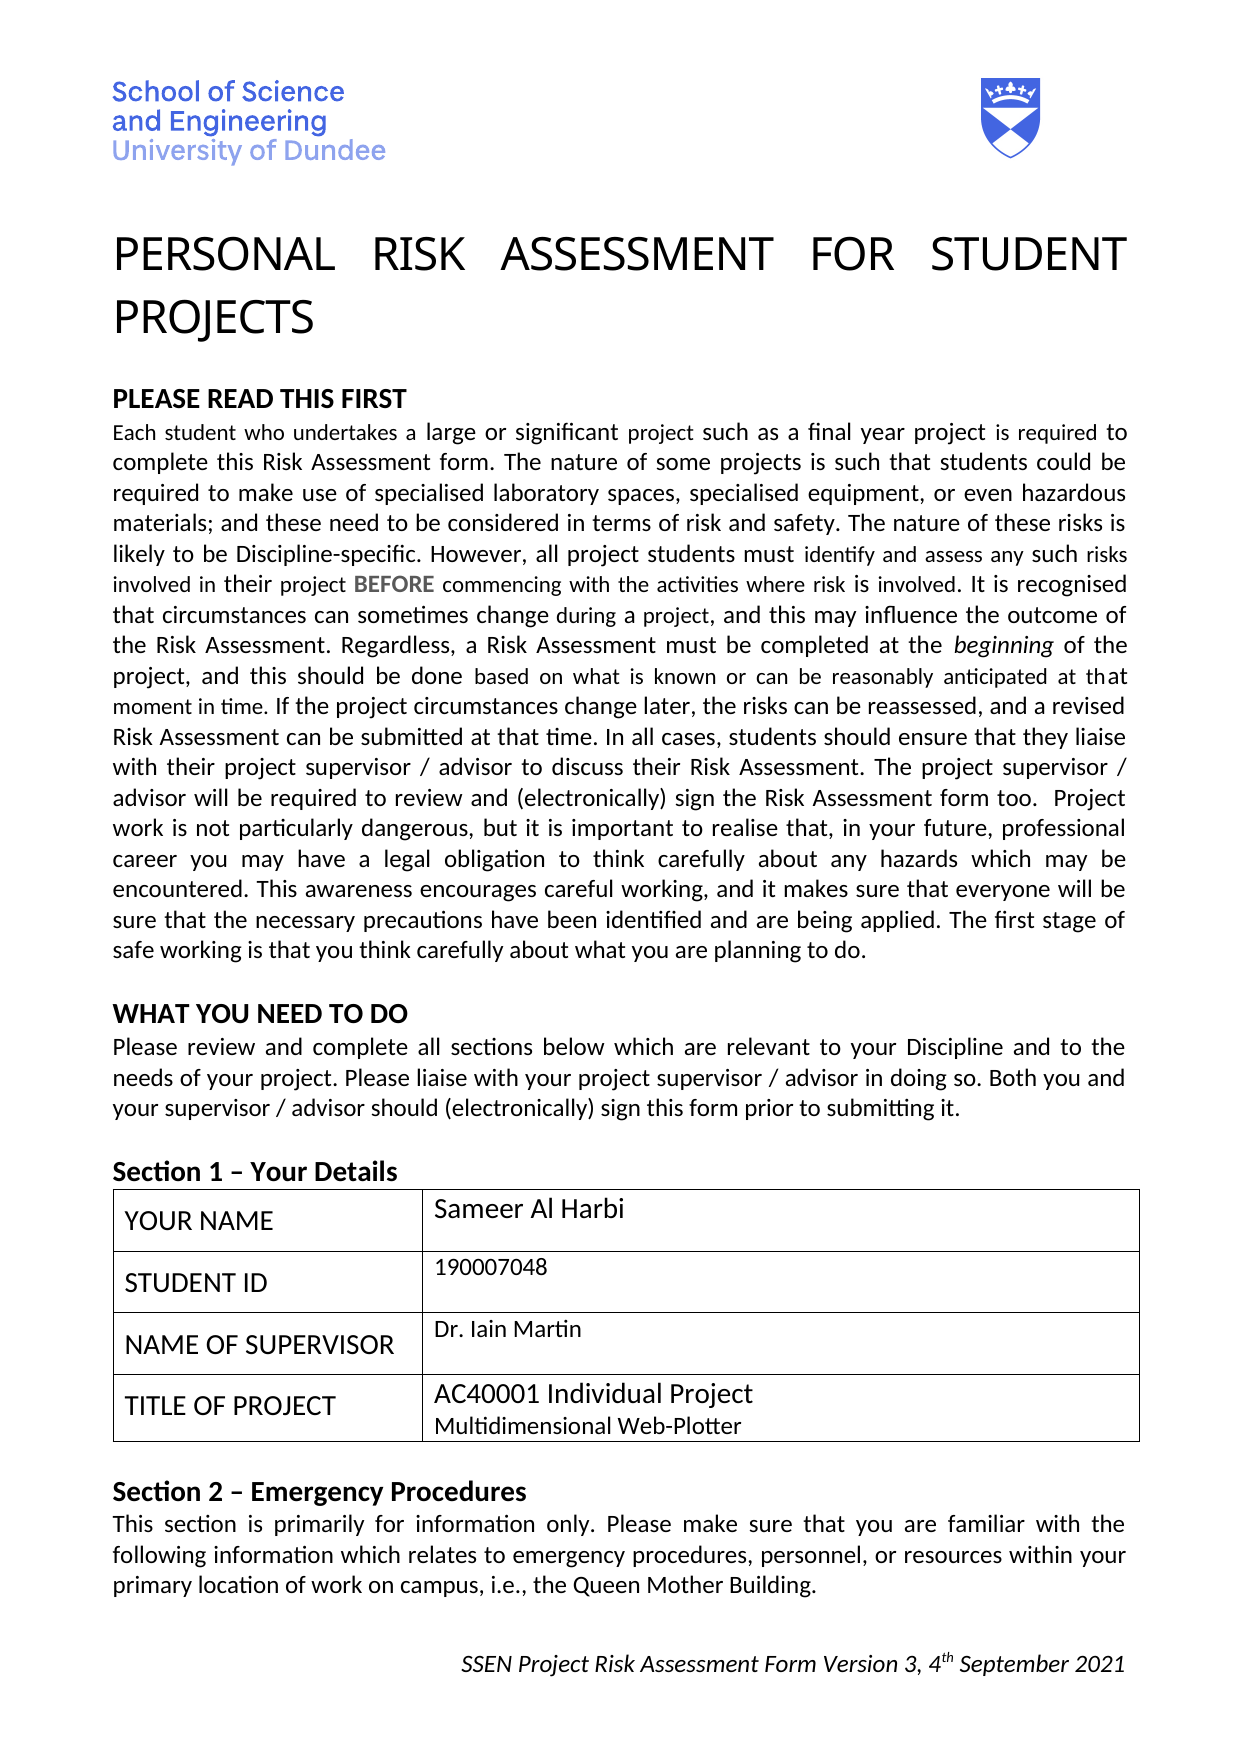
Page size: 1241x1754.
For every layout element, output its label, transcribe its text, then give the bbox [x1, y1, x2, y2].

table_cell TITLE OF PROJECT [114, 1375, 422, 1441]
title PERSONAL RISK ASSESSMENT FOR STUDENT PROJECTS [112, 222, 1128, 346]
table_cell STUDENT ID [114, 1252, 422, 1312]
table_header YOUR NAME [114, 1190, 422, 1251]
subtitle Please read this first [112, 380, 1128, 416]
table_header Sameer Al Harbi [423, 1190, 1139, 1251]
text Please review and complete all sections below which are relevant to your Discipline and to the needs of your project. Please liaise with your project supervisor / advisor in doing so. Both you and your supervisor / advisor should (electronically) sign this form prior to submitting it. [112, 1031, 1128, 1123]
table_cell 190007048 [423, 1252, 1139, 1312]
text Each student who undertakes a large or significant project such as a final year project is required to complete this Risk Assessment form. The nature of some projects is such that students could be required to make use of specialised laboratory spaces, specialised equipment, or even hazardous materials; and these need to be considered in terms of risk and safety. The nature of these risks is likely to be Discipline-specific. However, all project students must identify and assess any such risks involved in their project BEFORE commencing with the activities where risk is involved. It is recognised that circumstances can sometimes change during a project, and this may influence the outcome of the Risk Assessment. Regardless, a Risk Assessment must be completed at the beginning of the project, and this should be done based on what is known or can be reasonably anticipated at that moment in time. If the project circumstances change later, the risks can be reassessed, and a revised Risk Assessment can be submitted at that time. In all cases, students should ensure that they liaise with their project supervisor / advisor to discuss their Risk Assessment. The project supervisor / advisor will be required to review and (electronically) sign the Risk Assessment form too. Project work is not particularly dangerous, but it is important to realise that, in your future, professional career you may have a legal obligation to think carefully about any hazards which may be encountered. This awareness encourages careful working, and it makes sure that everyone will be sure that the necessary precautions have been identified and are being applied. The first stage of safe working is that you think carefully about what you are planning to do. [112, 416, 1128, 965]
subtitle What you need to do [112, 996, 1128, 1031]
text This section is primarily for information only. Please make sure that you are familiar with the following information which relates to emergency procedures, personnel, or resources within your primary location of work on campus, i.e., the Queen Mother Building. [112, 1508, 1128, 1600]
subtitle Section 2 – Emergency Procedures [112, 1473, 1128, 1508]
table_cell Dr. Iain Martin [423, 1313, 1139, 1374]
subtitle Section 1 – Your Details [112, 1153, 1128, 1189]
table_cell AC40001 Individual Project Multidimensional Web-Plotter [423, 1375, 1139, 1441]
picture [966, 75, 1053, 166]
table_cell NAME OF SUPERVISOR [114, 1313, 422, 1374]
